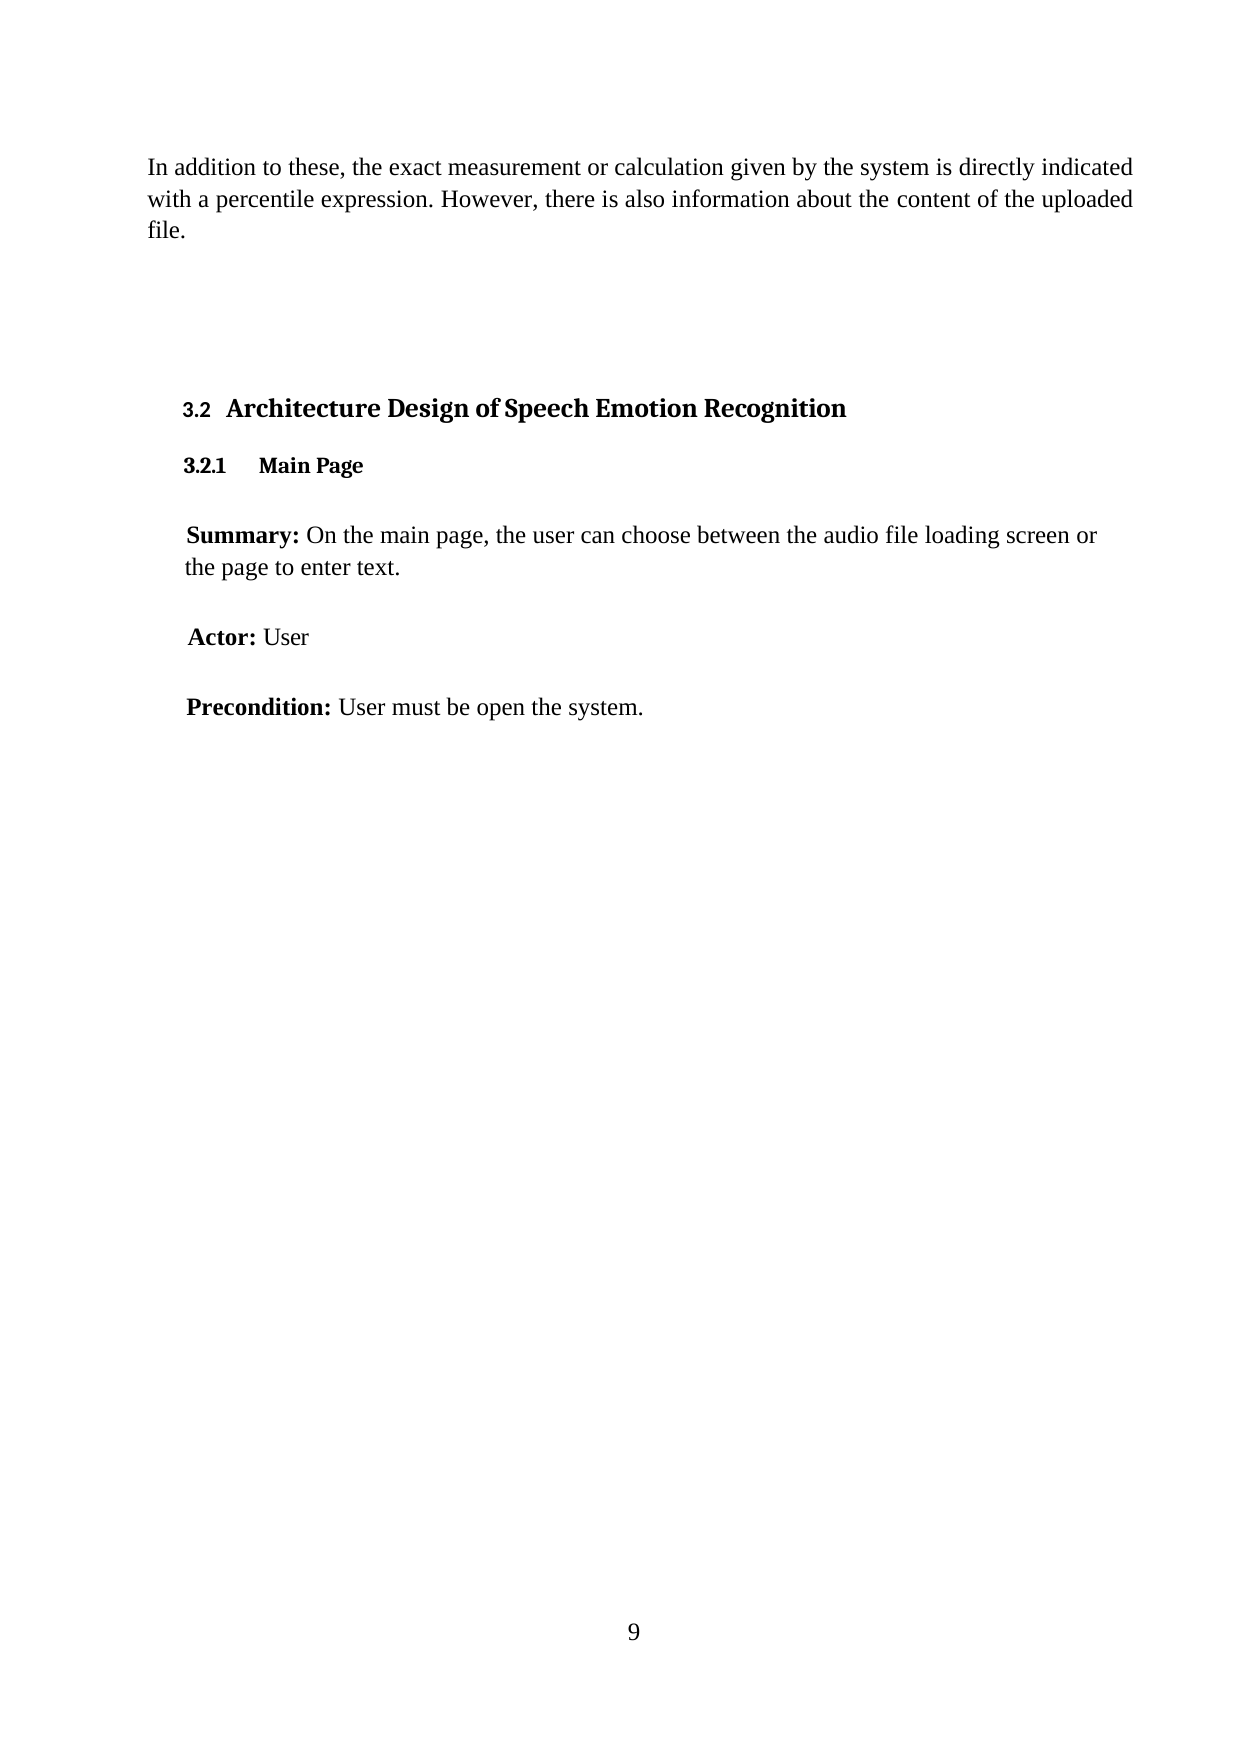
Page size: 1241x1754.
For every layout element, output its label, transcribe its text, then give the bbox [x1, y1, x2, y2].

text Actor: User [187, 622, 1186, 650]
text Summary: On the main page, the user can choose between the audio file loading screen or the page to enter text. [184, 520, 1118, 581]
list Main Page [183, 453, 1186, 479]
text In addition to these, the exact measurement or calculation given by the system is directly indicated with a percentile expression. However, there is also information about the content of the uploaded file. [147, 152, 1133, 244]
text Precondition: User must be open the system. [186, 692, 1186, 721]
subtitle Architecture Design of Speech Emotion Recognition [182, 393, 1186, 424]
